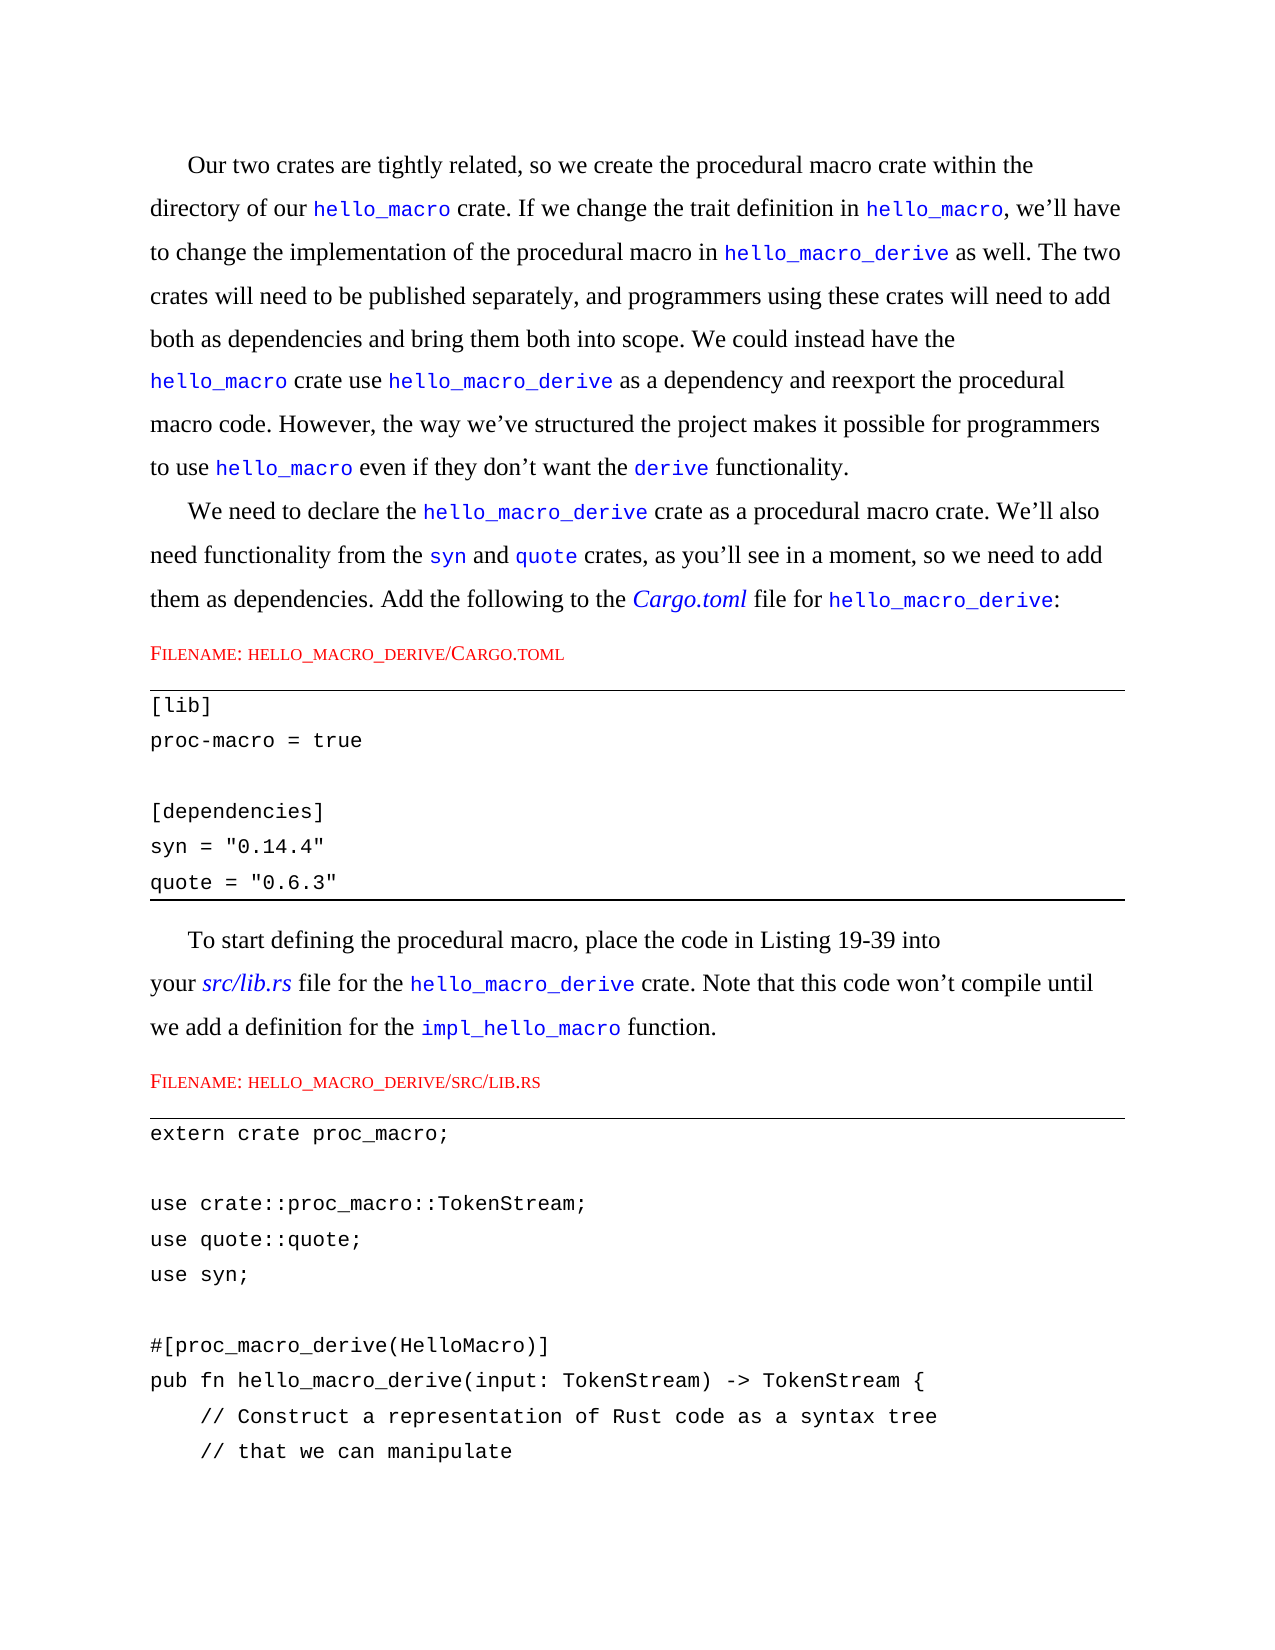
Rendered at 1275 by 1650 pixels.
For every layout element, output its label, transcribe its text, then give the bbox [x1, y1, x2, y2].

text We need to declare the hello_macro_derive crate as a procedural macro crate. We’ll also need functionality from the syn and quote crates, as you’ll see in a moment, so we need to add them as dependencies. Add the following to the Cargo.toml file for hello_macro_derive: [150, 496, 1125, 614]
text proc-macro = true [150, 730, 1125, 754]
text use crate::proc_macro::TokenStream; [150, 1193, 1125, 1217]
text use quote::quote; [150, 1229, 1125, 1252]
text pub fn hello_macro_derive(input: TokenStream) -> TokenStream { [150, 1371, 1125, 1394]
text // Construct a representation of Rust code as a syntax tree [150, 1406, 1125, 1429]
text syn = "0.14.4" [150, 836, 1125, 860]
text To start defining the procedural macro, place the code in Listing 19-39 into your src/lib.rs file for the hello_macro_derive crate. Note that this code won’t compile until we add a definition for the impl_hello_macro function. [150, 925, 1125, 1042]
text Our two crates are tightly related, so we create the procedural macro crate within the directory of our hello_macro crate. If we change the trait definition in hello_macro, we’ll have to change the implementation of the procedural macro in hello_macro_derive as well. The two crates will need to be published separately, and programmers using these crates will need to add both as dependencies and bring them both into scope. We could instead have the hello_macro crate use hello_macro_derive as a dependency and reexport the procedural macro code. However, the way we’ve structured the project makes it possible for programmers to use hello_macro even if they don’t want the derive functionality. [150, 150, 1125, 481]
text Filename: hello_macro_derive/src/lib.rs [150, 1069, 1125, 1093]
text use syn; [150, 1264, 1125, 1288]
text [dependencies] [150, 801, 1125, 824]
text #[proc_macro_derive(HelloMacro)] [150, 1335, 1125, 1359]
text [lib] [150, 691, 1125, 718]
text quote = "0.6.3" [150, 872, 1125, 899]
text // that we can manipulate [150, 1441, 1125, 1465]
text extern crate proc_macro; [150, 1119, 1125, 1146]
text Filename: hello_macro_derive/Cargo.toml [150, 641, 1125, 665]
